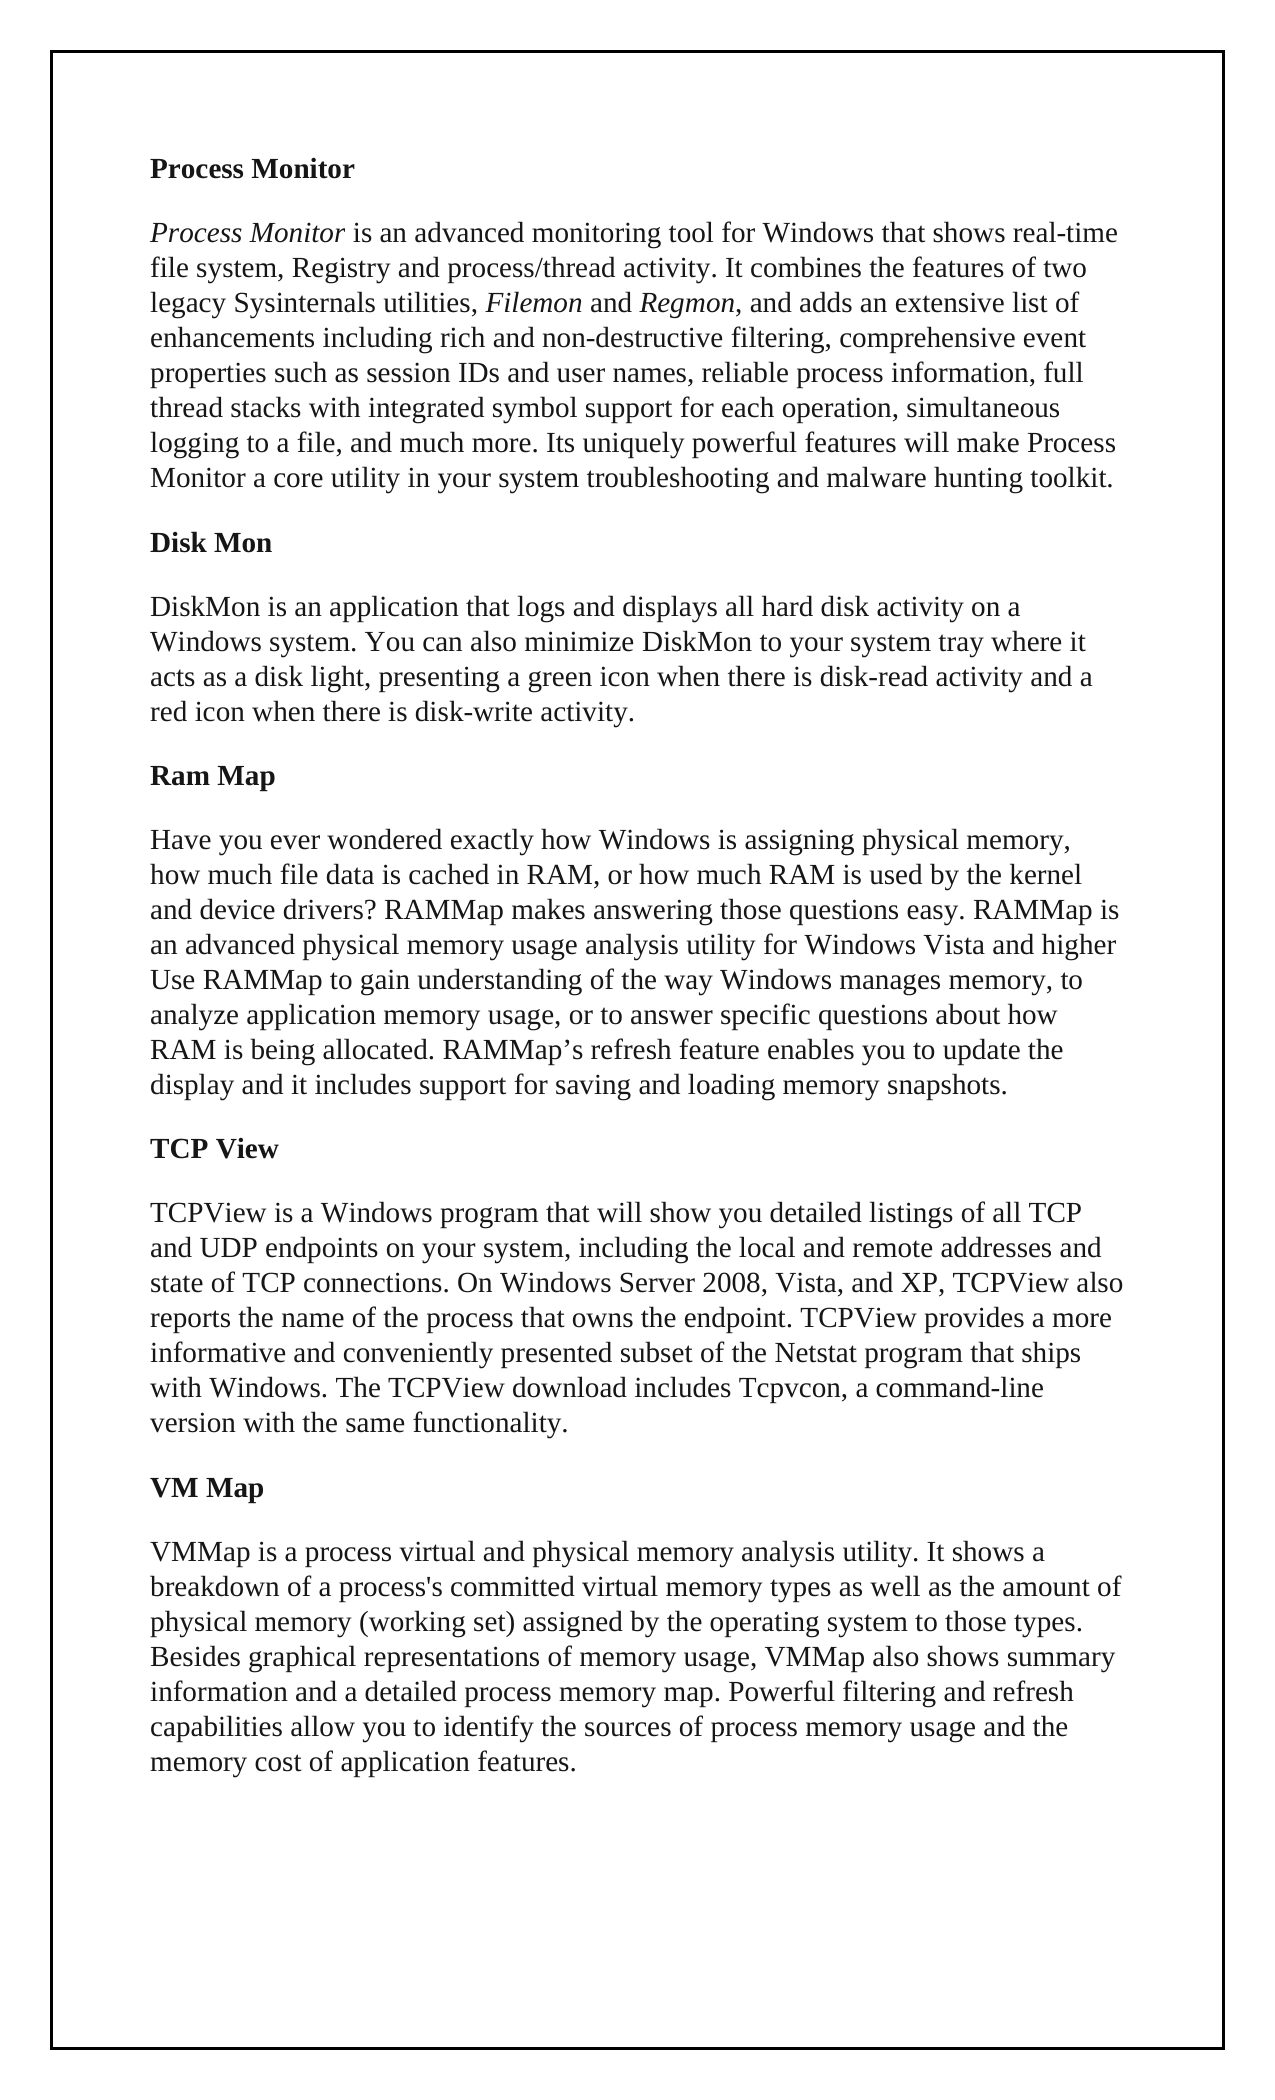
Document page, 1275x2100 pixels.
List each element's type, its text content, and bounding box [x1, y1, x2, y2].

text VM Map [150, 1468, 1125, 1503]
text DiskMon is an application that logs and displays all hard disk activity on a Windows system. You can also minimize DiskMon to your system tray where it acts as a disk light, presenting a green icon when there is disk-read activity and a red icon when there is disk-write activity. [150, 587, 1125, 727]
text TCPView is a Windows program that will show you detailed listings of all TCP and UDP endpoints on your system, including the local and remote addresses and state of TCP connections. On Windows Server 2008, Vista, and XP, TCPView also reports the name of the process that owns the endpoint. TCPView provides a more informative and conveniently presented subset of the Netstat program that ships with Windows. The TCPView download includes Tcpvcon, a command-line version with the same functionality. [150, 1194, 1125, 1439]
text Ram Map [150, 757, 1125, 792]
text Have you ever wondered exactly how Windows is assigning physical memory, how much file data is cached in RAM, or how much RAM is used by the kernel and device drivers? RAMMap makes answering those questions easy. RAMMap is an advanced physical memory usage analysis utility for Windows Vista and higher Use RAMMap to gain understanding of the way Windows manages memory, to analyze application memory usage, or to answer specific questions about how RAM is being allocated. RAMMap’s refresh feature enables you to update the display and it includes support for saving and loading memory snapshots. [150, 821, 1125, 1101]
text VMMap is a process virtual and physical memory analysis utility. It shows a breakdown of a process's committed virtual memory types as well as the amount of physical memory (working set) assigned by the operating system to those types. Besides graphical representations of memory usage, VMMap also shows summary information and a detailed process memory map. Powerful filtering and refresh capabilities allow you to identify the sources of process memory usage and the memory cost of application features. [150, 1532, 1125, 1777]
text TCP View [150, 1130, 1125, 1165]
text Process Monitor is an advanced monitoring tool for Windows that shows real-time file system, Registry and process/thread activity. It combines the features of two legacy Sysinternals utilities, Filemon and Regmon, and adds an extensive list of enhancements including rich and non-destructive filtering, comprehensive event properties such as session IDs and user names, reliable process information, full thread stacks with integrated symbol support for each operation, simultaneous logging to a file, and much more. Its uniquely powerful features will make Process Monitor a core utility in your system troubleshooting and malware hunting toolkit. [150, 214, 1125, 494]
text Process Monitor [150, 150, 1125, 185]
text Disk Mon [150, 523, 1125, 558]
